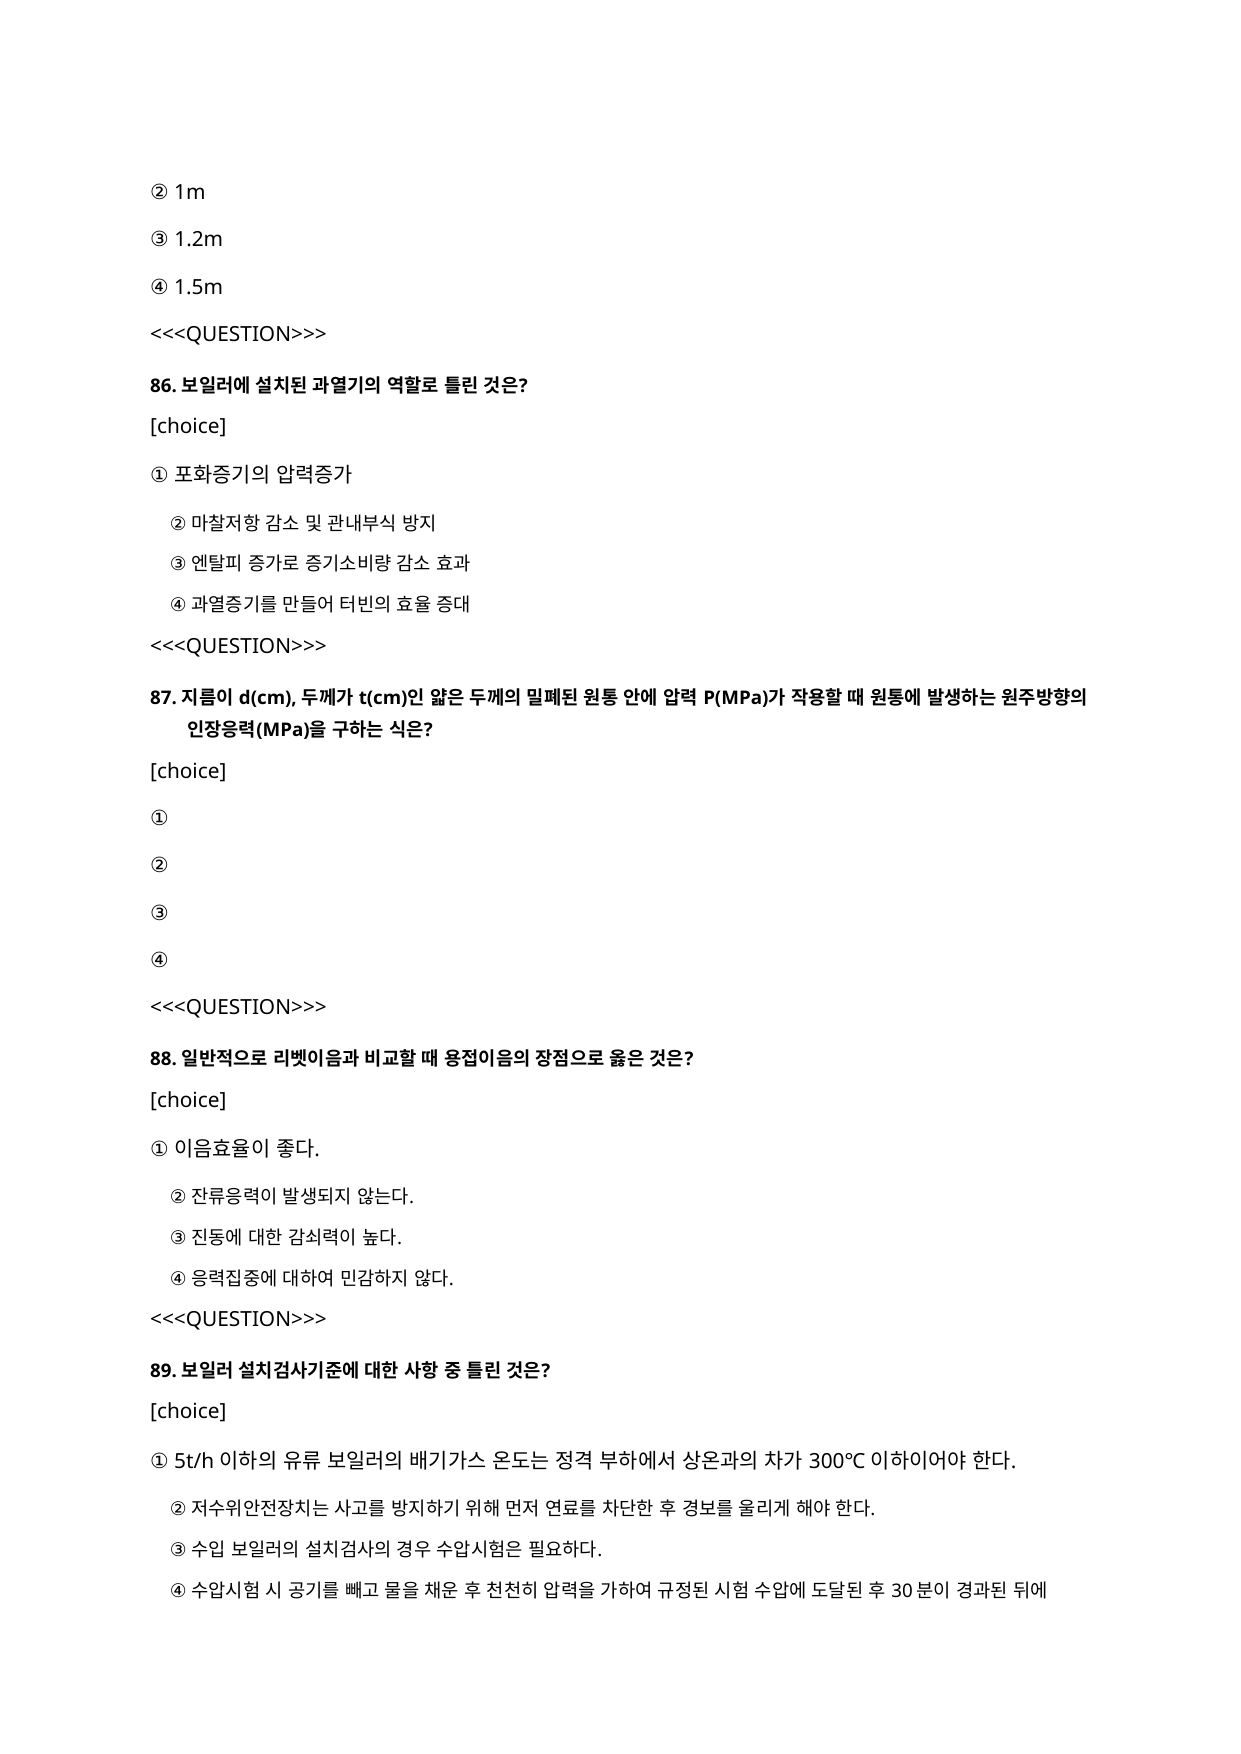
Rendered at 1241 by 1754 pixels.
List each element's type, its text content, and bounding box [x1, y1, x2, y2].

text ③ 진동에 대한 감쇠력이 높다. [150, 1222, 1090, 1249]
text ③ 1.2m [150, 224, 1090, 253]
text ② 잔류응력이 발생되지 않는다. [150, 1181, 1090, 1209]
text ① 포화증기의 압력증가 [150, 459, 1090, 489]
text <<<QUESTION>>> [150, 631, 1090, 659]
text [choice] [150, 1397, 1090, 1425]
text ③ 엔탈피 증가로 증기소비량 감소 효과 [150, 549, 1090, 576]
text ① 5t/h 이하의 유류 보일러의 배기가스 온도는 정격 부하에서 상온과의 차가 300℃ 이하이어야 한다. [150, 1444, 1090, 1474]
text 87. 지름이 d(cm), 두께가 t(cm)인 얇은 두께의 밀폐된 원통 안에 압력 P(MPa)가 작용할 때 원통에 발생하는 원주방향의 인장응력(MPa)을 구하는 식은? [150, 682, 1090, 742]
text ② 1m [150, 177, 1090, 206]
text <<<QUESTION>>> [150, 992, 1090, 1021]
text ② 저수위안전장치는 사고를 방지하기 위해 먼저 연료를 차단한 후 경보를 울리게 해야 한다. [150, 1493, 1090, 1521]
text ④ 과열증기를 만들어 터빈의 효율 증대 [150, 590, 1090, 617]
text ② [150, 851, 1090, 879]
text ② 마찰저항 감소 및 관내부식 방지 [150, 508, 1090, 535]
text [150, 1575, 1090, 1602]
text ④ 1.5m [150, 272, 1090, 300]
text <<<QUESTION>>> [150, 319, 1090, 347]
text [choice] [150, 1085, 1090, 1113]
text ① 이음효율이 좋다. [150, 1132, 1090, 1162]
text <<<QUESTION>>> [150, 1304, 1090, 1333]
text 89. 보일러 설치검사기준에 대한 사항 중 틀린 것은? [150, 1356, 1090, 1383]
text 86. 보일러에 설치된 과열기의 역할로 틀린 것은? [150, 371, 1090, 398]
text [choice] [150, 411, 1090, 440]
text ③ [150, 898, 1090, 926]
text ④ 응력집중에 대하여 민감하지 않다. [150, 1263, 1090, 1291]
text 88. 일반적으로 리벳이음과 비교할 때 용접이음의 장점으로 옳은 것은? [150, 1044, 1090, 1071]
text ③ 수입 보일러의 설치검사의 경우 수압시험은 필요하다. [150, 1534, 1090, 1561]
text [choice] [150, 756, 1090, 784]
text ④ [150, 945, 1090, 973]
text ① [150, 803, 1090, 832]
